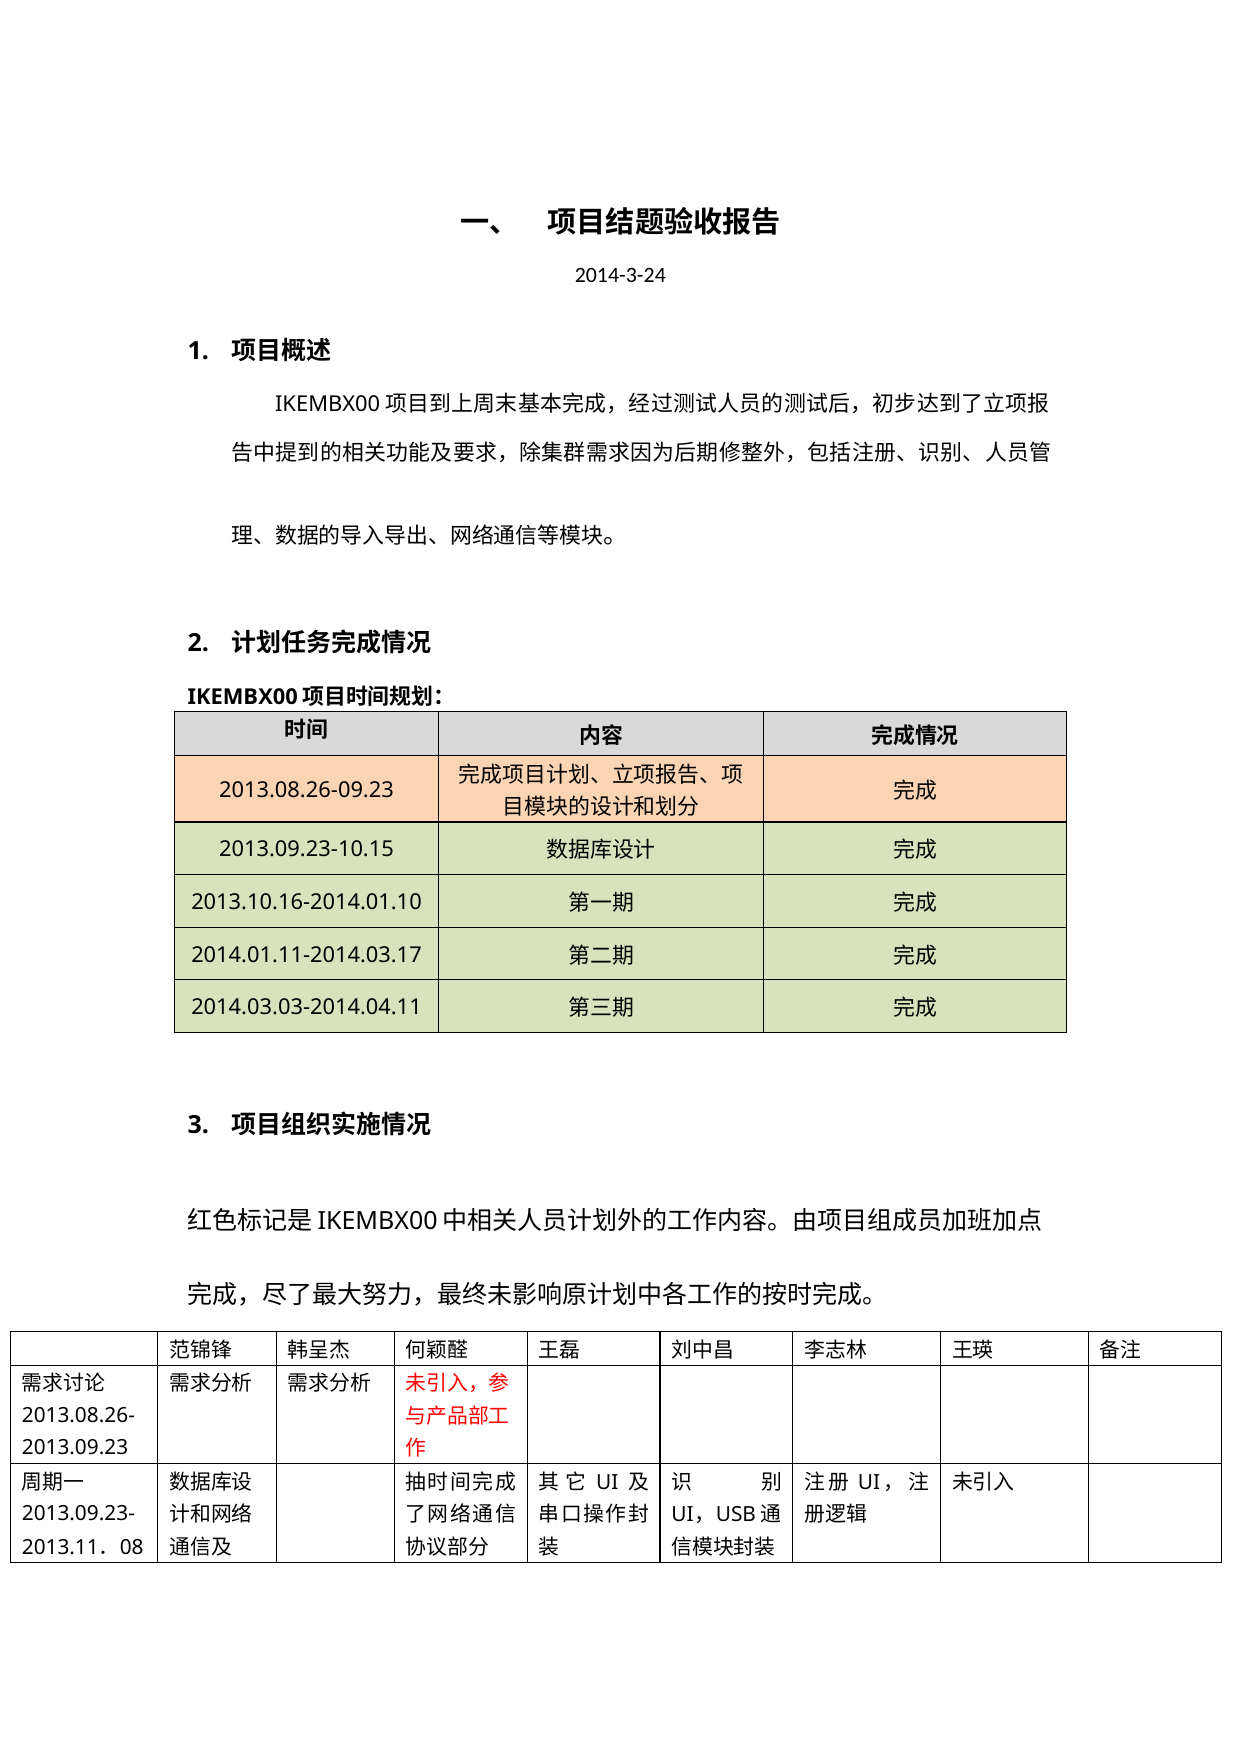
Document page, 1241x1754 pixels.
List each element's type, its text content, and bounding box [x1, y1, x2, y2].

table_header 刘中昌 [661, 1332, 792, 1364]
table_header 李志林 [793, 1332, 940, 1364]
table_header 韩呈杰 [277, 1332, 394, 1364]
table_cell 2014.03.03-2014.04.11 [175, 980, 438, 1032]
list 项目结题验收报告 [187, 187, 1053, 252]
table_cell 完成项目计划、立项报告、项目模块的设计和划分 [439, 756, 763, 821]
text IKEMBX00项目时间规划： [187, 678, 1053, 711]
table_cell 需求分析 [277, 1366, 394, 1463]
table_cell 第三期 [439, 980, 763, 1032]
table_cell 数据库设计和网络通信及SOCKTAPI [158, 1464, 276, 1562]
table_cell 2013.09.23-10.15 [175, 823, 438, 874]
list IKEMBX00项目到上周末基本完成，经过测试人员的测试后，初步达到了立项报告中提到的相关功能及要求，除集群需求因为后期修整外，包括注册、识别、人员管理、数据的导入导出、网络通信等模块。 [231, 386, 1053, 565]
table_header 备注 [1089, 1332, 1221, 1364]
table_header 内容 [439, 712, 763, 755]
table_cell [793, 1366, 940, 1463]
table_cell 未引入，参与产品部工作 [395, 1366, 527, 1463]
table_cell 完成 [764, 756, 1066, 821]
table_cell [11, 1464, 157, 1562]
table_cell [395, 1464, 527, 1562]
table_header 王瑛 [941, 1332, 1088, 1364]
table_cell [277, 1464, 394, 1562]
table_cell 未引入 [941, 1464, 1088, 1562]
table_cell 需求分析 [158, 1366, 276, 1463]
table_cell 需求讨论2013.08.26- 2013.09.23 [11, 1366, 157, 1463]
list 项目组织实施情况 [187, 1090, 1053, 1155]
table_cell 完成 [764, 875, 1066, 927]
table_header 范锦锋 [158, 1332, 276, 1364]
table_header 完成情况 [764, 712, 1066, 755]
table_cell 完成 [764, 928, 1066, 979]
table_cell 数据库设计 [439, 823, 763, 874]
text 红色标记是IKEMBX00中相关人员计划外的工作内容。由项目组成员加班加点完成，尽了最大努力，最终未影响原计划中各工作的按时完成。 [187, 1186, 1053, 1326]
table_cell 2013.08.26-09.23 [175, 756, 438, 821]
table_cell 其它UI及串口操作封装 [528, 1464, 659, 1562]
table_cell 完成 [764, 980, 1066, 1032]
table_cell [1089, 1464, 1221, 1562]
table_cell 第一期 [439, 875, 763, 927]
list 项目概述 [187, 316, 1053, 381]
table_cell 2013.10.16-2014.01.10 [175, 875, 438, 927]
table_cell 注册UI，注册逻辑 [793, 1464, 940, 1562]
text 2014-3-24 [187, 258, 1053, 291]
table_cell [1089, 1366, 1221, 1463]
table_cell [661, 1366, 792, 1463]
table_cell 完成 [764, 823, 1066, 874]
table_cell 2014.01.11-2014.03.17 [175, 928, 438, 979]
table_header 何颖醛 [395, 1332, 527, 1364]
table_cell [941, 1366, 1088, 1463]
table_cell [528, 1366, 659, 1463]
list 计划任务完成情况 [187, 608, 1053, 673]
table_cell 识别UI，USB通信模块封装 [661, 1464, 792, 1562]
table_header [11, 1332, 157, 1364]
table_header 王磊 [528, 1332, 659, 1364]
table_header 时间 [175, 712, 438, 755]
table_cell 第二期 [439, 928, 763, 979]
